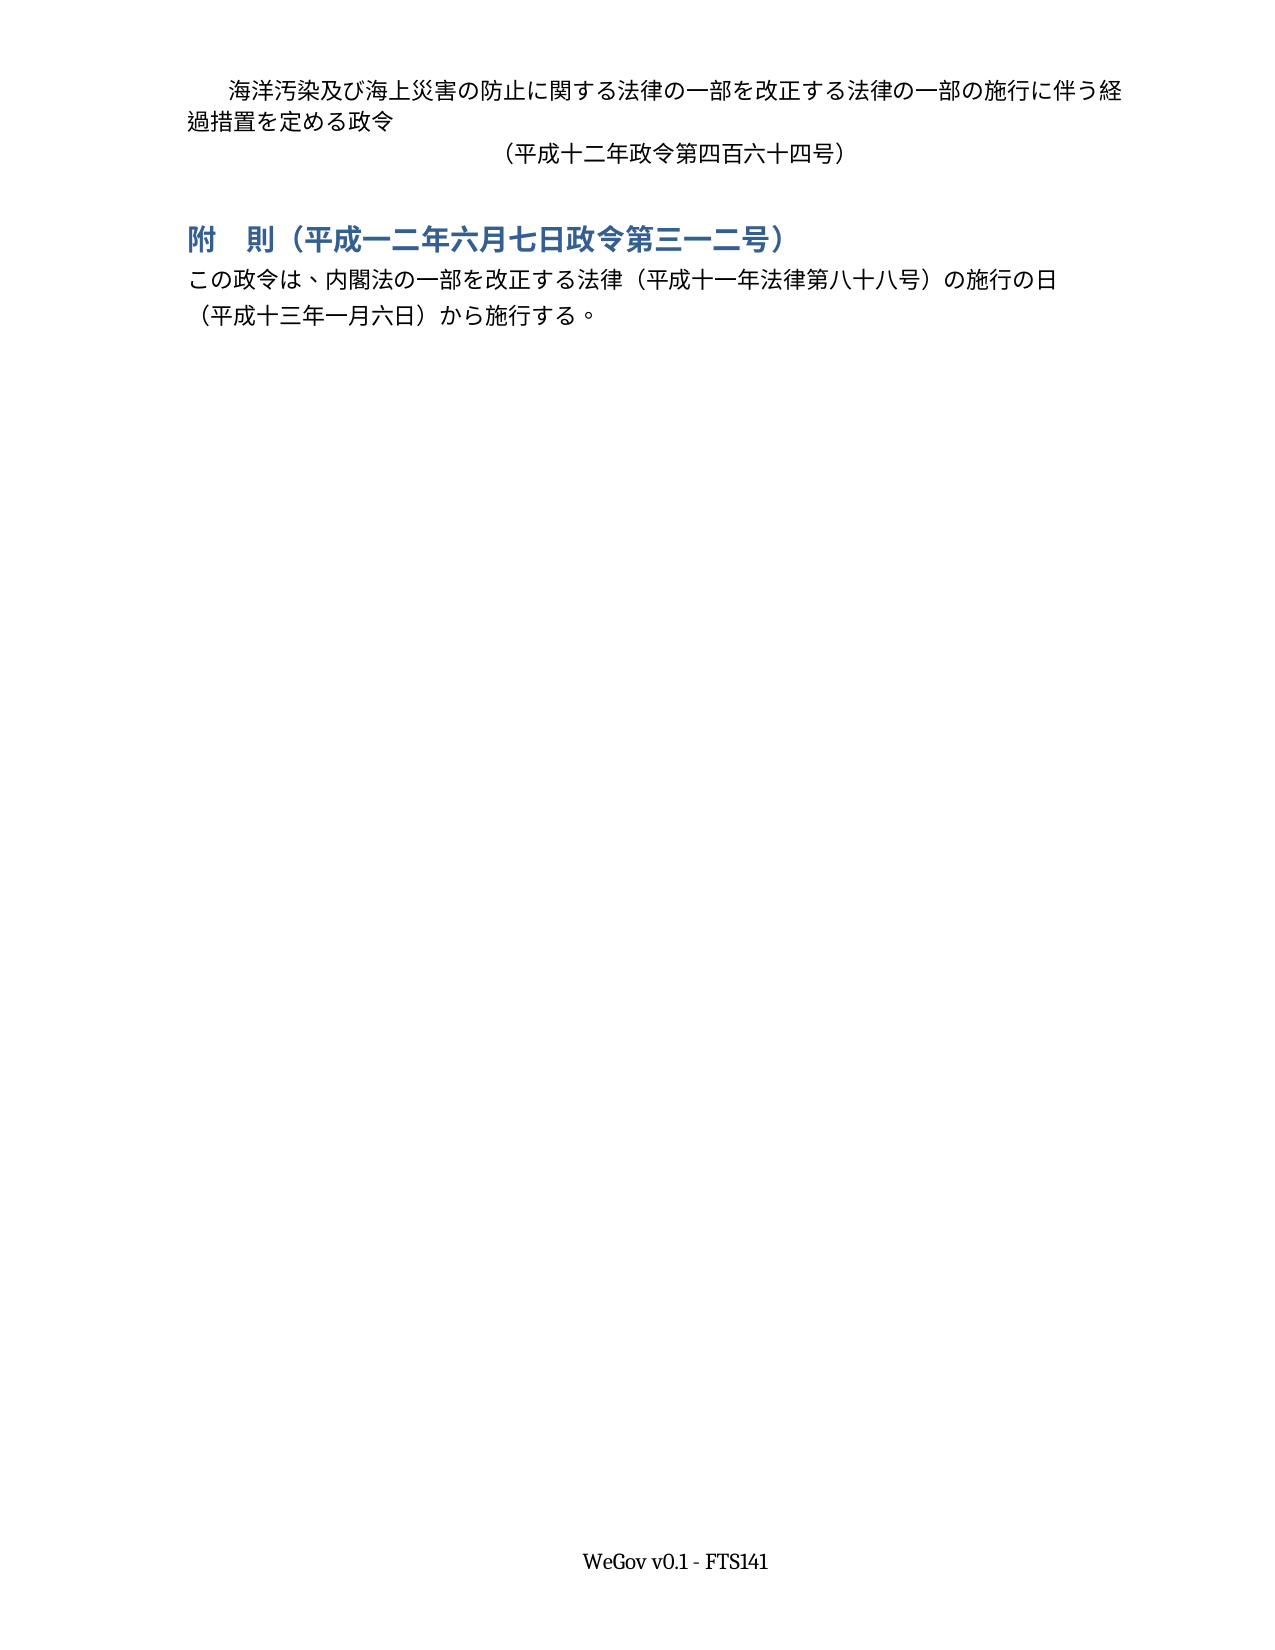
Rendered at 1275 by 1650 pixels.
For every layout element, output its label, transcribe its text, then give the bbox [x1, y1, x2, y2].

subtitle 附 則（平成一二年六月七日政令第三一二号） [187, 219, 1087, 258]
text この政令は、内閣法の一部を改正する法律（平成十一年法律第八十八号）の施行の日（平成十三年一月六日）から施行する。 [187, 264, 1087, 332]
